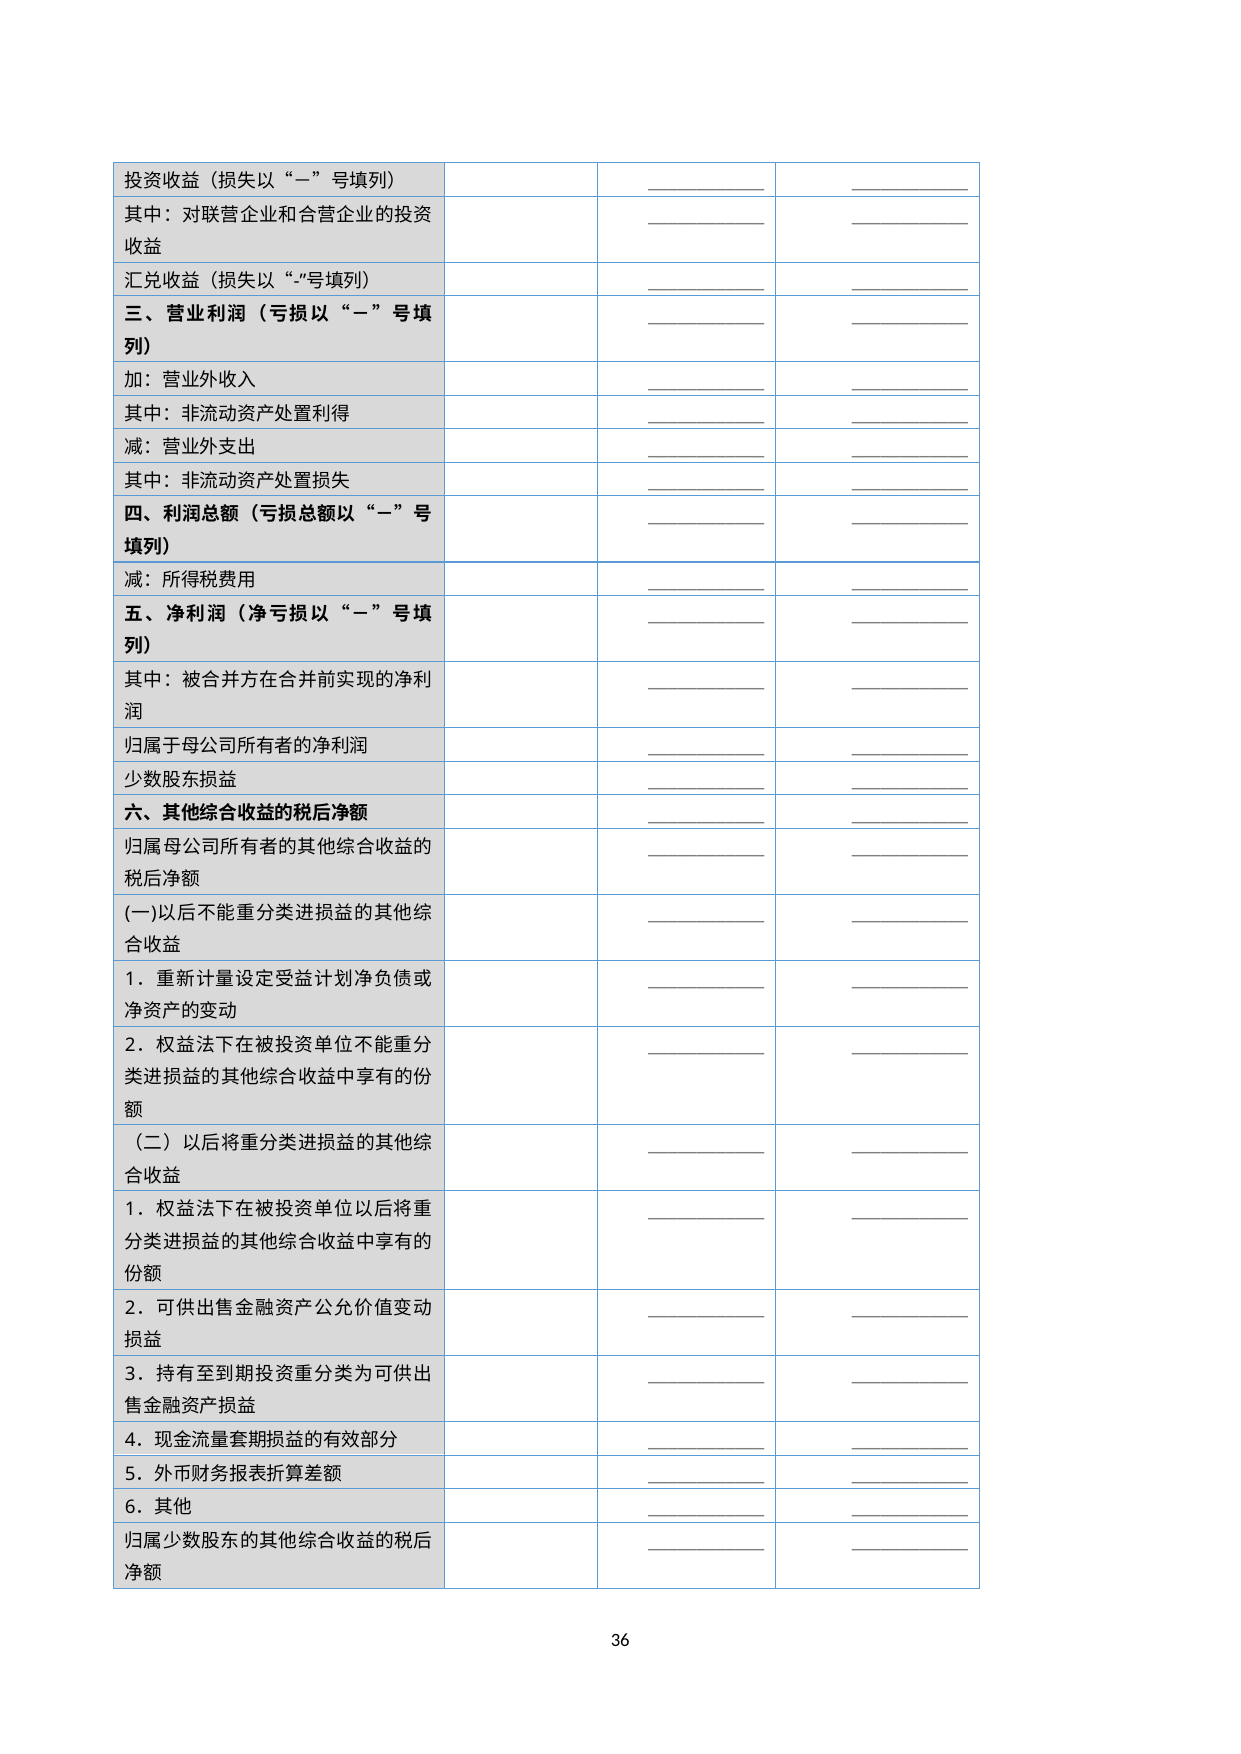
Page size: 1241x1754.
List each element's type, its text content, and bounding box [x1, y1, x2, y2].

table_cell ____________ [776, 296, 979, 361]
table_cell ____________ [776, 463, 979, 495]
table_cell ____________ [776, 895, 979, 960]
table_cell ____________ [776, 596, 979, 661]
table_cell ____________ [598, 463, 775, 495]
table_cell ____________ [776, 1456, 979, 1488]
table_cell 投资收益（损失以“－”号填列） [114, 163, 444, 196]
table_cell ____________ [776, 961, 979, 1026]
table_cell [445, 263, 597, 295]
table_cell ____________ [776, 1422, 979, 1454]
table_cell 其中：对联营企业和合营企业的投资收益 [114, 197, 444, 262]
table_cell ____________ [776, 762, 979, 794]
table_cell ____________ [598, 728, 775, 761]
table_cell 减：营业外支出 [114, 429, 444, 462]
table_cell [445, 596, 597, 661]
table_cell ____________ [598, 895, 775, 960]
table_cell [445, 1456, 597, 1488]
table_cell [445, 961, 597, 1026]
table_cell ____________ [776, 1489, 979, 1522]
table_cell ____________ [776, 197, 979, 262]
table_cell ____________ [598, 961, 775, 1026]
table_cell [445, 728, 597, 761]
table_cell 6．其他 [114, 1489, 444, 1522]
table_cell ____________ [598, 1356, 775, 1421]
table_cell ____________ [598, 829, 775, 894]
table_cell 其中：非流动资产处置利得 [114, 396, 444, 428]
table_cell [445, 563, 597, 595]
table_cell ____________ [598, 1422, 775, 1454]
table_cell 归属少数股东的其他综合收益的税后净额 [114, 1523, 444, 1588]
table_cell [445, 762, 597, 794]
table_cell 3．持有至到期投资重分类为可供出售金融资产损益 [114, 1356, 444, 1421]
table_cell 少数股东损益 [114, 762, 444, 794]
table_cell 其中：被合并方在合并前实现的净利润 [114, 662, 444, 727]
table_cell 归属于母公司所有者的净利润 [114, 728, 444, 761]
table_cell ____________ [598, 795, 775, 828]
table_cell 五、净利润（净亏损以“－”号填列） [114, 596, 444, 661]
table_cell ____________ [776, 163, 979, 196]
table_cell ____________ [598, 596, 775, 661]
table_cell ____________ [776, 1523, 979, 1588]
table_cell ____________ [598, 1523, 775, 1588]
table_cell ____________ [776, 362, 979, 395]
table_cell ____________ [598, 662, 775, 727]
table_cell [445, 795, 597, 828]
table_cell ____________ [598, 1027, 775, 1124]
table_cell ____________ [776, 263, 979, 295]
table_cell 六、其他综合收益的税后净额 [114, 795, 444, 828]
table_cell [445, 1489, 597, 1522]
table_cell 归属母公司所有者的其他综合收益的税后净额 [114, 829, 444, 894]
table_cell [445, 362, 597, 395]
table_cell [445, 829, 597, 894]
table_cell ____________ [776, 429, 979, 462]
table_cell ____________ [598, 362, 775, 395]
table_cell 加：营业外收入 [114, 362, 444, 395]
table_cell [445, 296, 597, 361]
table_cell ____________ [776, 496, 979, 561]
table_cell [445, 463, 597, 495]
table_cell ____________ [598, 396, 775, 428]
table_cell 汇兑收益（损失以“-”号填列） [114, 263, 444, 295]
table_cell ____________ [598, 1489, 775, 1522]
table_cell ____________ [776, 1356, 979, 1421]
table_cell 1．权益法下在被投资单位以后将重分类进损益的其他综合收益中享有的份额 [114, 1191, 444, 1289]
table_cell ____________ [598, 1125, 775, 1190]
table_cell 2．权益法下在被投资单位不能重分类进损益的其他综合收益中享有的份额 [114, 1027, 444, 1124]
table_cell ____________ [776, 795, 979, 828]
table_cell ____________ [598, 296, 775, 361]
table_cell ____________ [598, 197, 775, 262]
table_cell 1．重新计量设定受益计划净负债或净资产的变动 [114, 961, 444, 1026]
table_cell ____________ [776, 1125, 979, 1190]
table_cell ____________ [598, 1290, 775, 1355]
table_cell [445, 496, 597, 561]
table_cell 三、营业利润（亏损以“－”号填列） [114, 296, 444, 361]
table_cell ____________ [598, 1191, 775, 1289]
table_cell 2．可供出售金融资产公允价值变动损益 [114, 1290, 444, 1355]
table_cell ____________ [776, 829, 979, 894]
table_cell [445, 1422, 597, 1454]
table_cell ____________ [776, 1290, 979, 1355]
table_cell (一)以后不能重分类进损益的其他综合收益 [114, 895, 444, 960]
table_cell 其中：非流动资产处置损失 [114, 463, 444, 495]
table_cell ____________ [598, 762, 775, 794]
table_cell ____________ [776, 1191, 979, 1289]
table_cell [445, 895, 597, 960]
table_cell ____________ [598, 429, 775, 462]
table_cell [445, 429, 597, 462]
table_cell [445, 1027, 597, 1124]
table_cell ____________ [598, 263, 775, 295]
table_cell 减：所得税费用 [114, 563, 444, 595]
table_cell （二）以后将重分类进损益的其他综合收益 [114, 1125, 444, 1190]
table_cell [445, 1523, 597, 1588]
table_cell ____________ [598, 1456, 775, 1488]
table_cell ____________ [776, 1027, 979, 1124]
table_cell [445, 163, 597, 196]
table_cell [445, 197, 597, 262]
table_cell [445, 1125, 597, 1190]
table_cell ____________ [598, 563, 775, 595]
table_cell [445, 396, 597, 428]
table_cell ____________ [776, 662, 979, 727]
table_cell ____________ [776, 563, 979, 595]
table_cell ____________ [598, 163, 775, 196]
table_cell [445, 1191, 597, 1289]
table_cell ____________ [776, 728, 979, 761]
table_cell [445, 1290, 597, 1355]
table_cell 4．现金流量套期损益的有效部分 [114, 1422, 444, 1454]
table_cell [445, 1356, 597, 1421]
table_cell [445, 662, 597, 727]
table_cell ____________ [776, 396, 979, 428]
table_cell 四、利润总额（亏损总额以“－”号填列） [114, 496, 444, 561]
table_cell ____________ [598, 496, 775, 561]
table_cell 5．外币财务报表折算差额 [114, 1456, 444, 1488]
